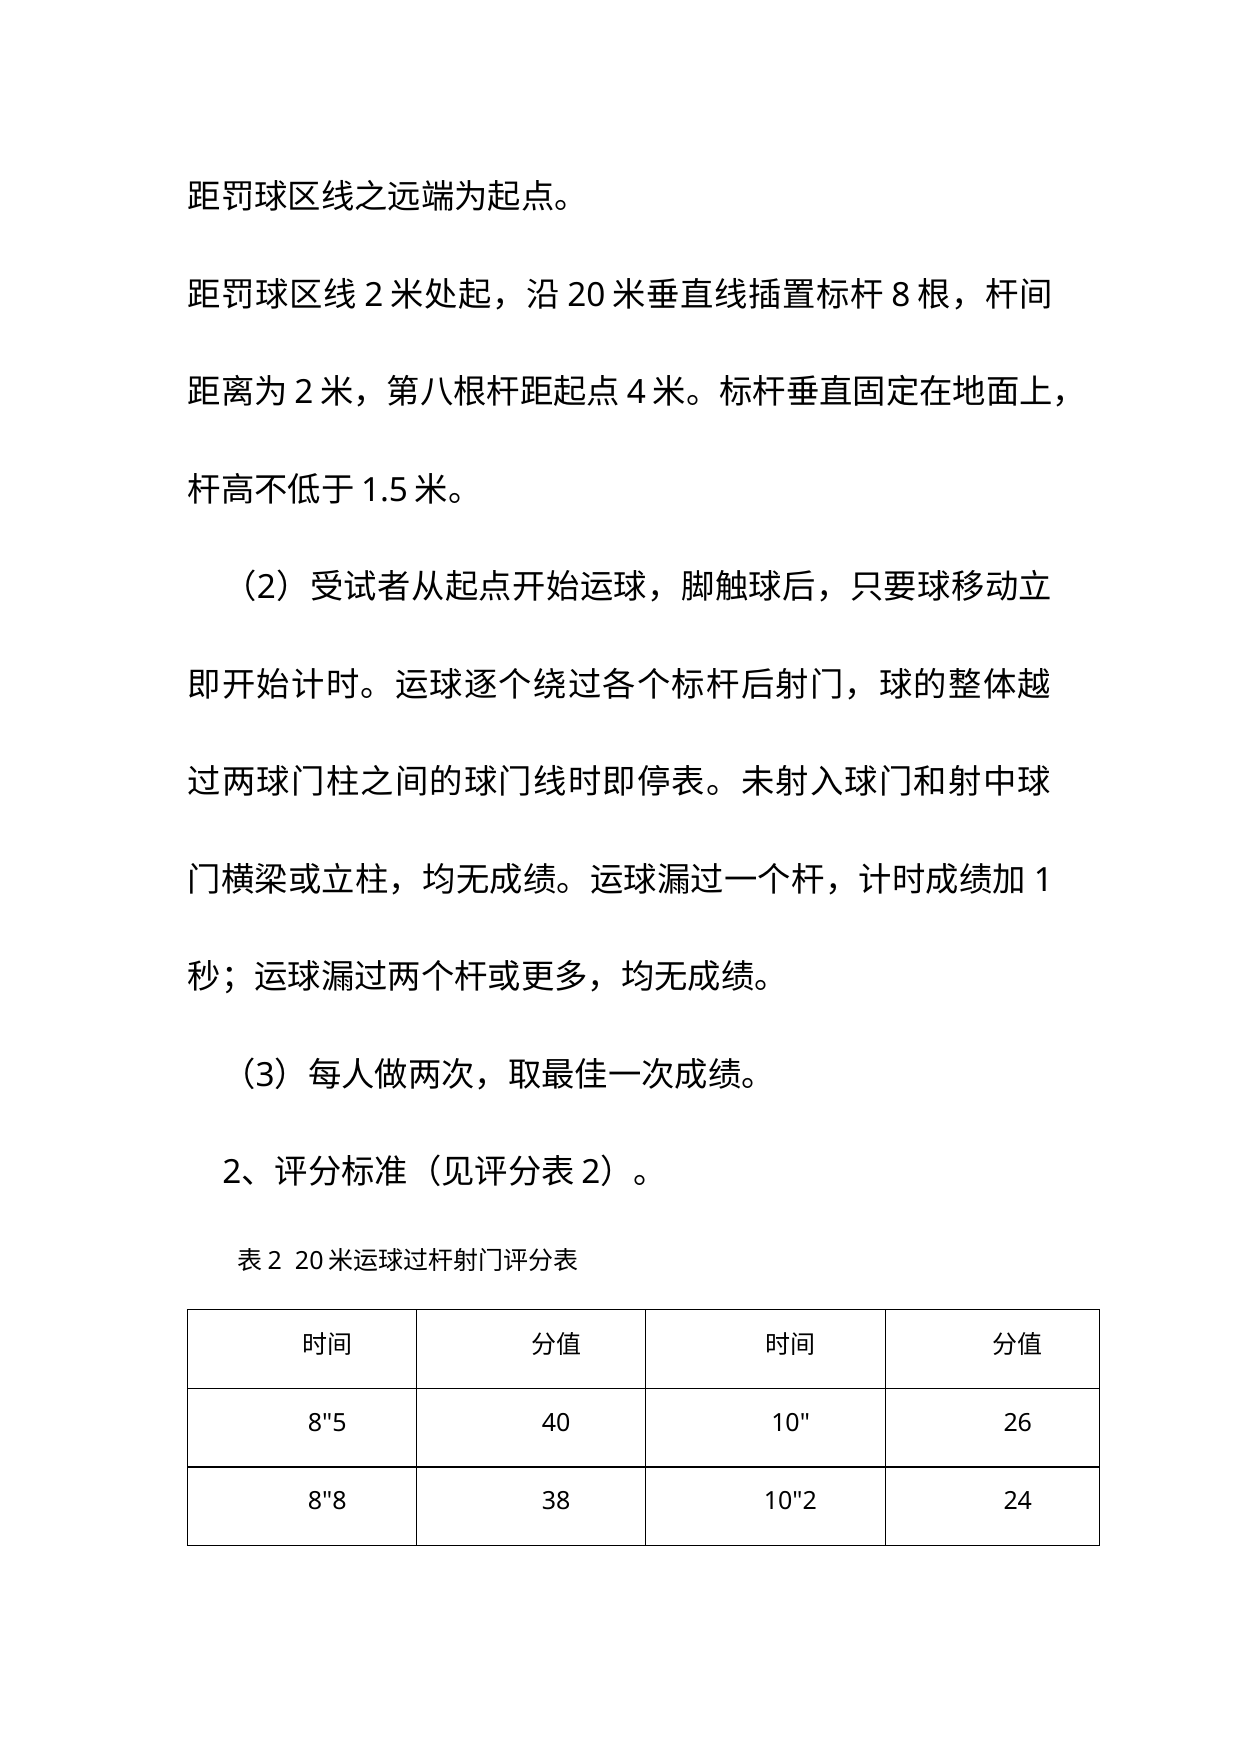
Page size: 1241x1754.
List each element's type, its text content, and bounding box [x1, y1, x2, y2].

table_cell 10" [646, 1389, 885, 1466]
table_cell 8"5 [188, 1389, 416, 1466]
table_header 分值 [886, 1310, 1099, 1388]
table_cell 10"2 [646, 1468, 885, 1545]
table_header 时间 [188, 1310, 416, 1388]
table_cell 40 [417, 1389, 645, 1466]
table_cell 24 [886, 1468, 1099, 1545]
text 表2 20米运球过杆射门评分表 [187, 1226, 1053, 1291]
table_cell 8"8 [188, 1468, 416, 1545]
table_cell 26 [886, 1389, 1099, 1466]
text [187, 162, 1053, 1202]
table_header 时间 [646, 1310, 885, 1388]
table_cell 38 [417, 1468, 645, 1545]
table_header 分值 [417, 1310, 645, 1388]
